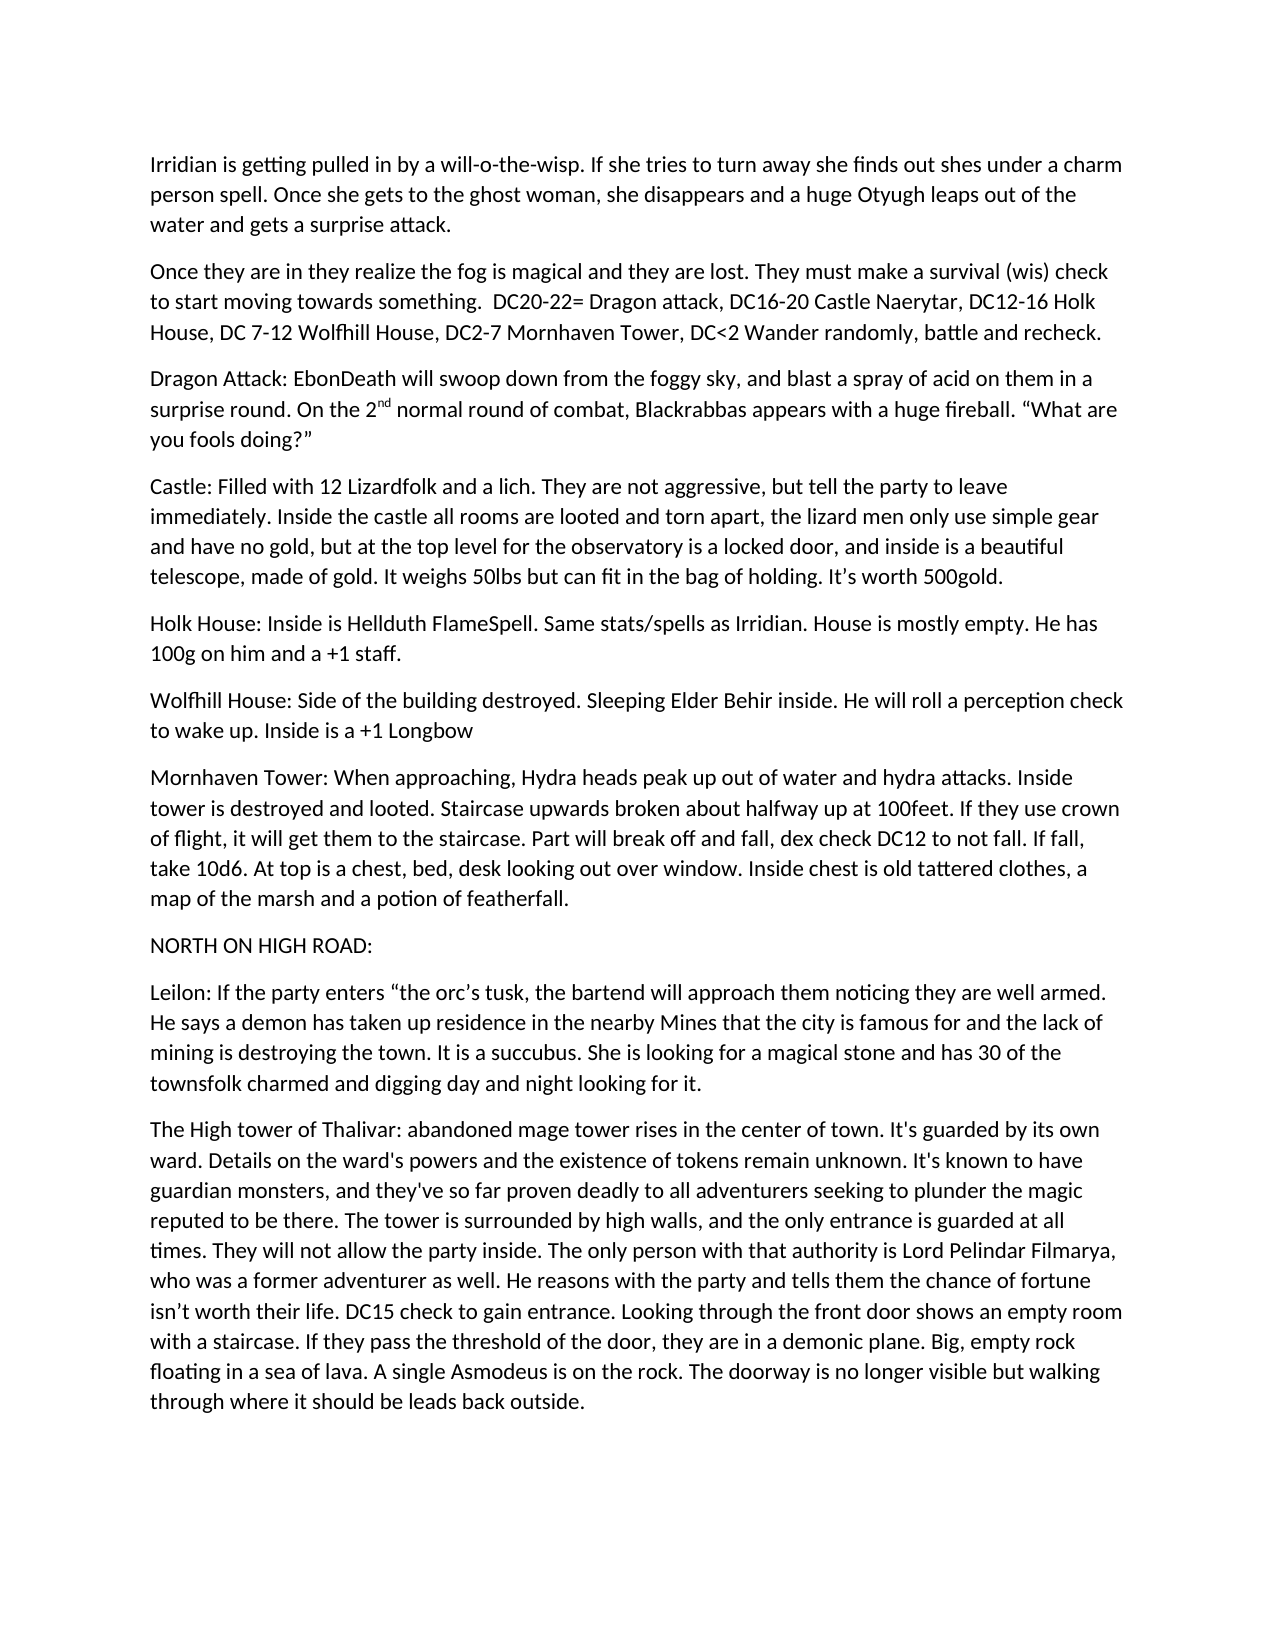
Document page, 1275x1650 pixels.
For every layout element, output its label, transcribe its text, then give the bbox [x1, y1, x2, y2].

text Leilon: If the party enters “the orc’s tusk, the bartend will approach them noticing they are well armed. He says a demon has taken up residence in the nearby Mines that the city is famous for and the lack of mining is destroying the town. It is a succubus. She is looking for a magical stone and has 30 of the townsfolk charmed and digging day and night looking for it. [150, 978, 1125, 1097]
text The High tower of Thalivar: abandoned mage tower rises in the center of town. It's guarded by its own ward. Details on the ward's powers and the existence of tokens remain unknown. It's known to have guardian monsters, and they've so far proven deadly to all adventurers seeking to plunder the magic reputed to be there. The tower is surrounded by high walls, and the only entrance is guarded at all times. They will not allow the party inside. The only person with that authority is Lord Pelindar Filmarya, who was a former adventurer as well. He reasons with the party and tells them the chance of fortune isn’t worth their life. DC15 check to gain entrance. Looking through the front door shows an empty room with a staircase. If they pass the threshold of the door, they are in a demonic plane. Big, empty rock floating in a sea of lava. A single Asmodeus is on the rock. The doorway is no longer visible but walking through where it should be leads back outside. [150, 1116, 1125, 1416]
text Mornhaven Tower: When approaching, Hydra heads peak up out of water and hydra attacks. Inside tower is destroyed and looted. Staircase upwards broken about halfway up at 100feet. If they use crown of flight, it will get them to the staircase. Part will break off and fall, dex check DC12 to not fall. If fall, take 10d6. At top is a chest, bed, desk looking out over window. Inside chest is old tattered clothes, a map of the marsh and a potion of featherfall. [150, 763, 1125, 912]
text Holk House: Inside is Hellduth FlameSpell. Same stats/spells as Irridian. House is mostly empty. He has 100g on him and a +1 staff. [150, 609, 1125, 668]
text Castle: Filled with 12 Lizardfolk and a lich. They are not aggressive, but tell the party to leave immediately. Inside the castle all rooms are looted and torn apart, the lizard men only use simple gear and have no gold, but at the top level for the observatory is a locked door, and inside is a beautiful telescope, made of gold. It weighs 50lbs but can fit in the bag of holding. It’s worth 500gold. [150, 472, 1125, 591]
text Wolfhill House: Side of the building destroyed. Sleeping Elder Behir inside. He will roll a perception check to wake up. Inside is a +1 Longbow [150, 686, 1125, 745]
text Once they are in they realize the fog is magical and they are lost. They must make a survival (wis) check to start moving towards something. DC20-22= Dragon attack, DC16-20 Castle Naerytar, DC12-16 Holk House, DC 7-12 Wolfhill House, DC2-7 Mornhaven Tower, DC<2 Wander randomly, battle and recheck. [150, 257, 1125, 346]
text Irridian is getting pulled in by a will-o-the-wisp. If she tries to turn away she finds out shes under a charm person spell. Once she gets to the ghost woman, she disappears and a huge Otyugh leaps out of the water and gets a surprise attack. [150, 150, 1125, 238]
text NORTH ON HIGH ROAD: [150, 931, 1125, 959]
text Dragon Attack: EbonDeath will swoop down from the foggy sky, and blast a spray of acid on them in a surprise round. On the 2nd normal round of combat, Blackrabbas appears with a huge fireball. “What are you fools doing?” [150, 364, 1125, 453]
